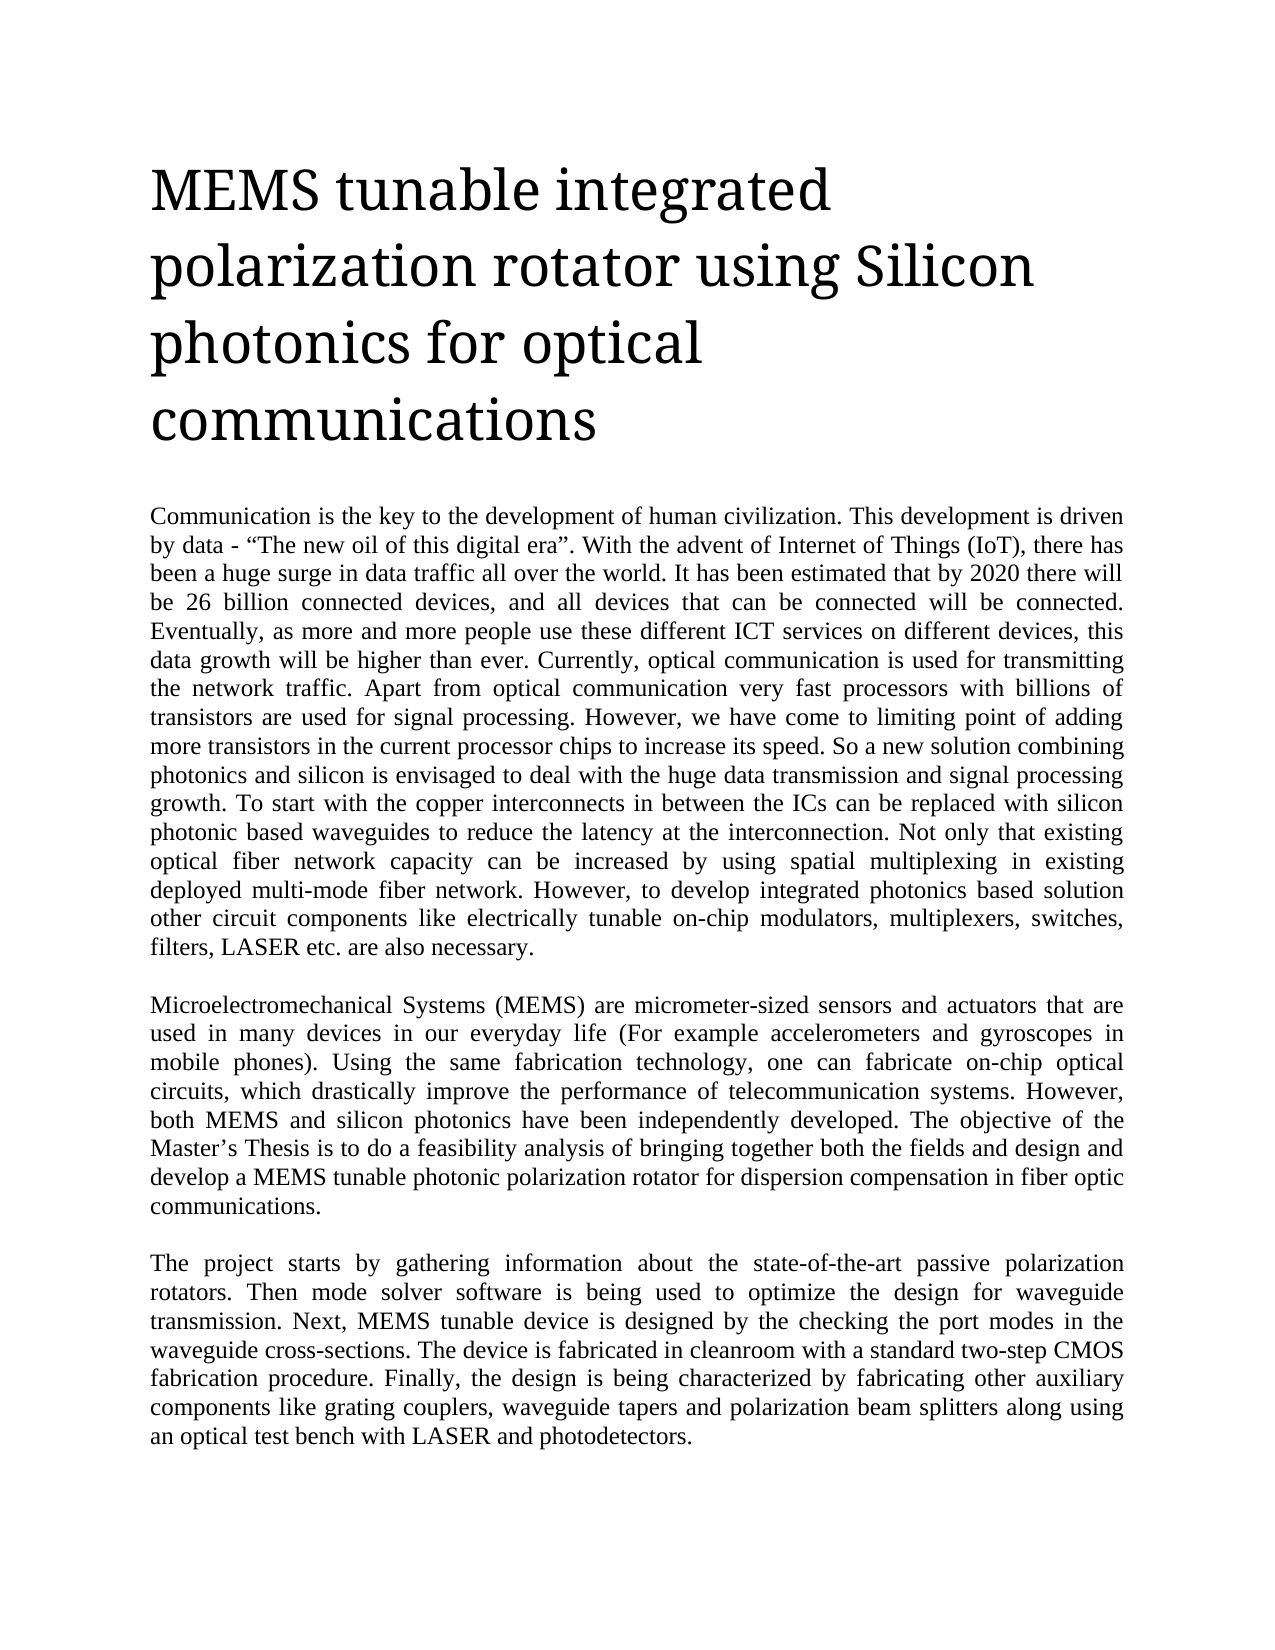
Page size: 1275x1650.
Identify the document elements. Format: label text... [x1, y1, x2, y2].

text The project starts by gathering information about the state-of-the-art passive polarization rotators. Then mode solver software is being used to optimize the design for waveguide transmission. Next, MEMS tunable device is designed by the checking the port modes in the waveguide cross-sections. The device is fabricated in cleanroom with a standard two-step CMOS fabrication procedure. Finally, the design is being characterized by fabricating other auxiliary components like grating couplers, waveguide tapers and polarization beam splitters along using an optical test bench with LASER and photodetectors. [150, 1248, 1125, 1450]
text Microelectromechanical Systems (MEMS) are micrometer-sized sensors and actuators that are used in many devices in our everyday life (For example accelerometers and gyroscopes in mobile phones). Using the same fabrication technology, one can fabricate on-chip optical circuits, which drastically improve the performance of telecommunication systems. However, both MEMS and silicon photonics have been independently developed. The objective of the Master’s Thesis is to do a feasibility analysis of bringing together both the fields and design and develop a MEMS tunable photonic polarization rotator for dispersion compensation in fiber optic communications. [150, 990, 1125, 1220]
text MEMS tunable integrated polarization rotator using Silicon photonics for optical communications [150, 150, 1125, 457]
text Communication is the key to the development of human civilization. This development is driven by data - “The new oil of this digital era”. With the advent of Internet of Things (IoT), there has been a huge surge in data traffic all over the world. It has been estimated that by 2020 there will be 26 billion connected devices, and all devices that can be connected will be connected. Eventually, as more and more people use these different ICT services on different devices, this data growth will be higher than ever. Currently, optical communication is used for transmitting the network traffic. Apart from optical communication very fast processors with billions of transistors are used for signal processing. However, we have come to limiting point of adding more transistors in the current processor chips to increase its speed. So a new solution combining photonics and silicon is envisaged to deal with the huge data transmission and signal processing growth. To start with the copper interconnects in between the ICs can be replaced with silicon photonic based waveguides to reduce the latency at the interconnection. Not only that existing optical fiber network capacity can be increased by using spatial multiplexing in existing deployed multi-mode fiber network. However, to develop integrated photonics based solution other circuit components like electrically tunable on-chip modulators, multiplexers, switches, filters, LASER etc. are also necessary. [150, 501, 1125, 961]
